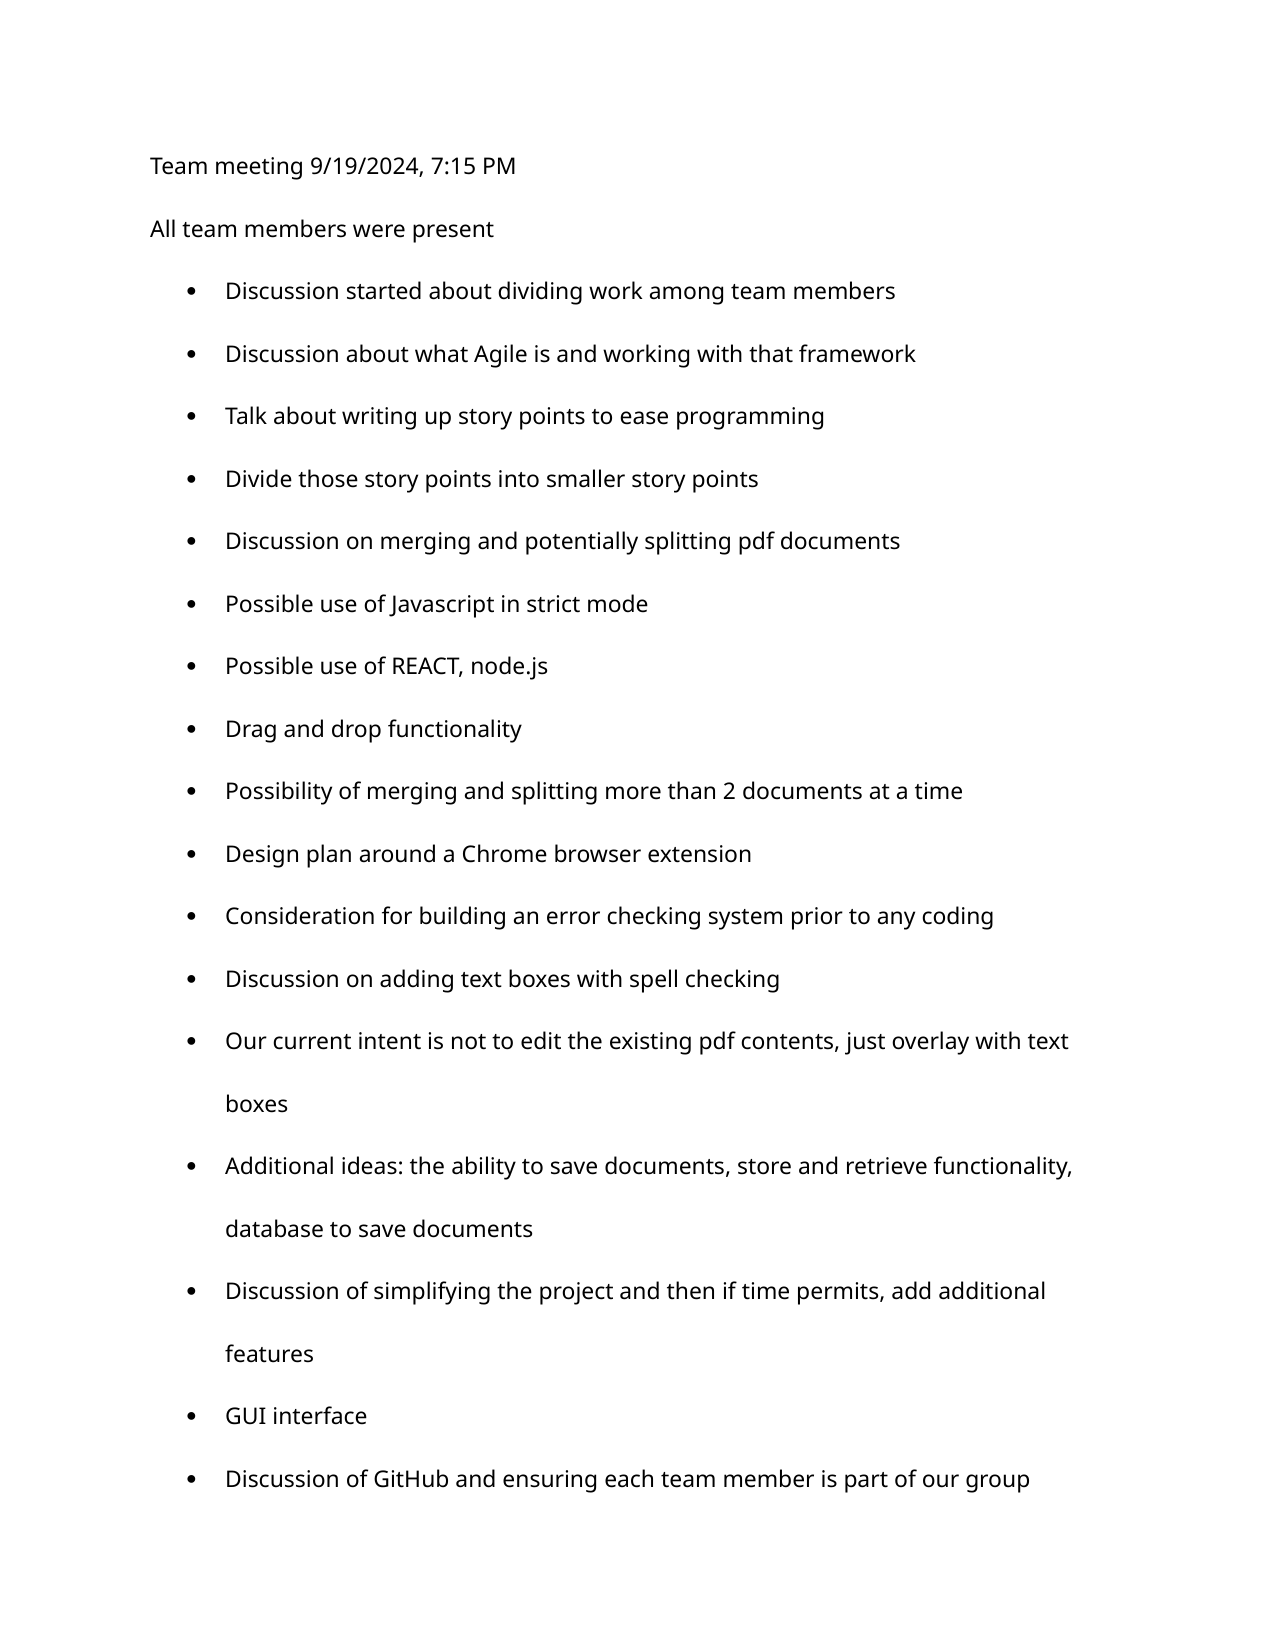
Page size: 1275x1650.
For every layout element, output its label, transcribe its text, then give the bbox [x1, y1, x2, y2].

list Our current intent is not to edit the existing pdf contents, just overlay with text boxes [187, 1025, 1125, 1119]
list Discussion about what Agile is and working with that framework [187, 337, 1125, 369]
list Consideration for building an error checking system prior to any coding [187, 900, 1125, 931]
list Possible use of Javascript in strict mode [187, 587, 1125, 619]
list Design plan around a Chrome browser extension [187, 837, 1125, 869]
list Discussion on adding text boxes with spell checking [187, 962, 1125, 994]
list Discussion started about dividing work among team members [187, 275, 1125, 306]
list Possibility of merging and splitting more than 2 documents at a time [187, 775, 1125, 806]
list Divide those story points into smaller story points [187, 462, 1125, 494]
list Possible use of REACT, node.js [187, 650, 1125, 681]
list Talk about writing up story points to ease programming [187, 400, 1125, 431]
list Discussion on merging and potentially splitting pdf documents [187, 525, 1125, 556]
list Discussion of simplifying the project and then if time permits, add additional features [187, 1275, 1125, 1369]
text All team members were present [150, 212, 1125, 244]
list Additional ideas: the ability to save documents, store and retrieve functionality, database to save documents [187, 1150, 1125, 1244]
text Team meeting 9/19/2024, 7:15 PM [150, 150, 1125, 181]
list GUI interface [187, 1400, 1125, 1431]
list Discussion of GitHub and ensuring each team member is part of our group [187, 1462, 1125, 1494]
list Drag and drop functionality [187, 712, 1125, 744]
